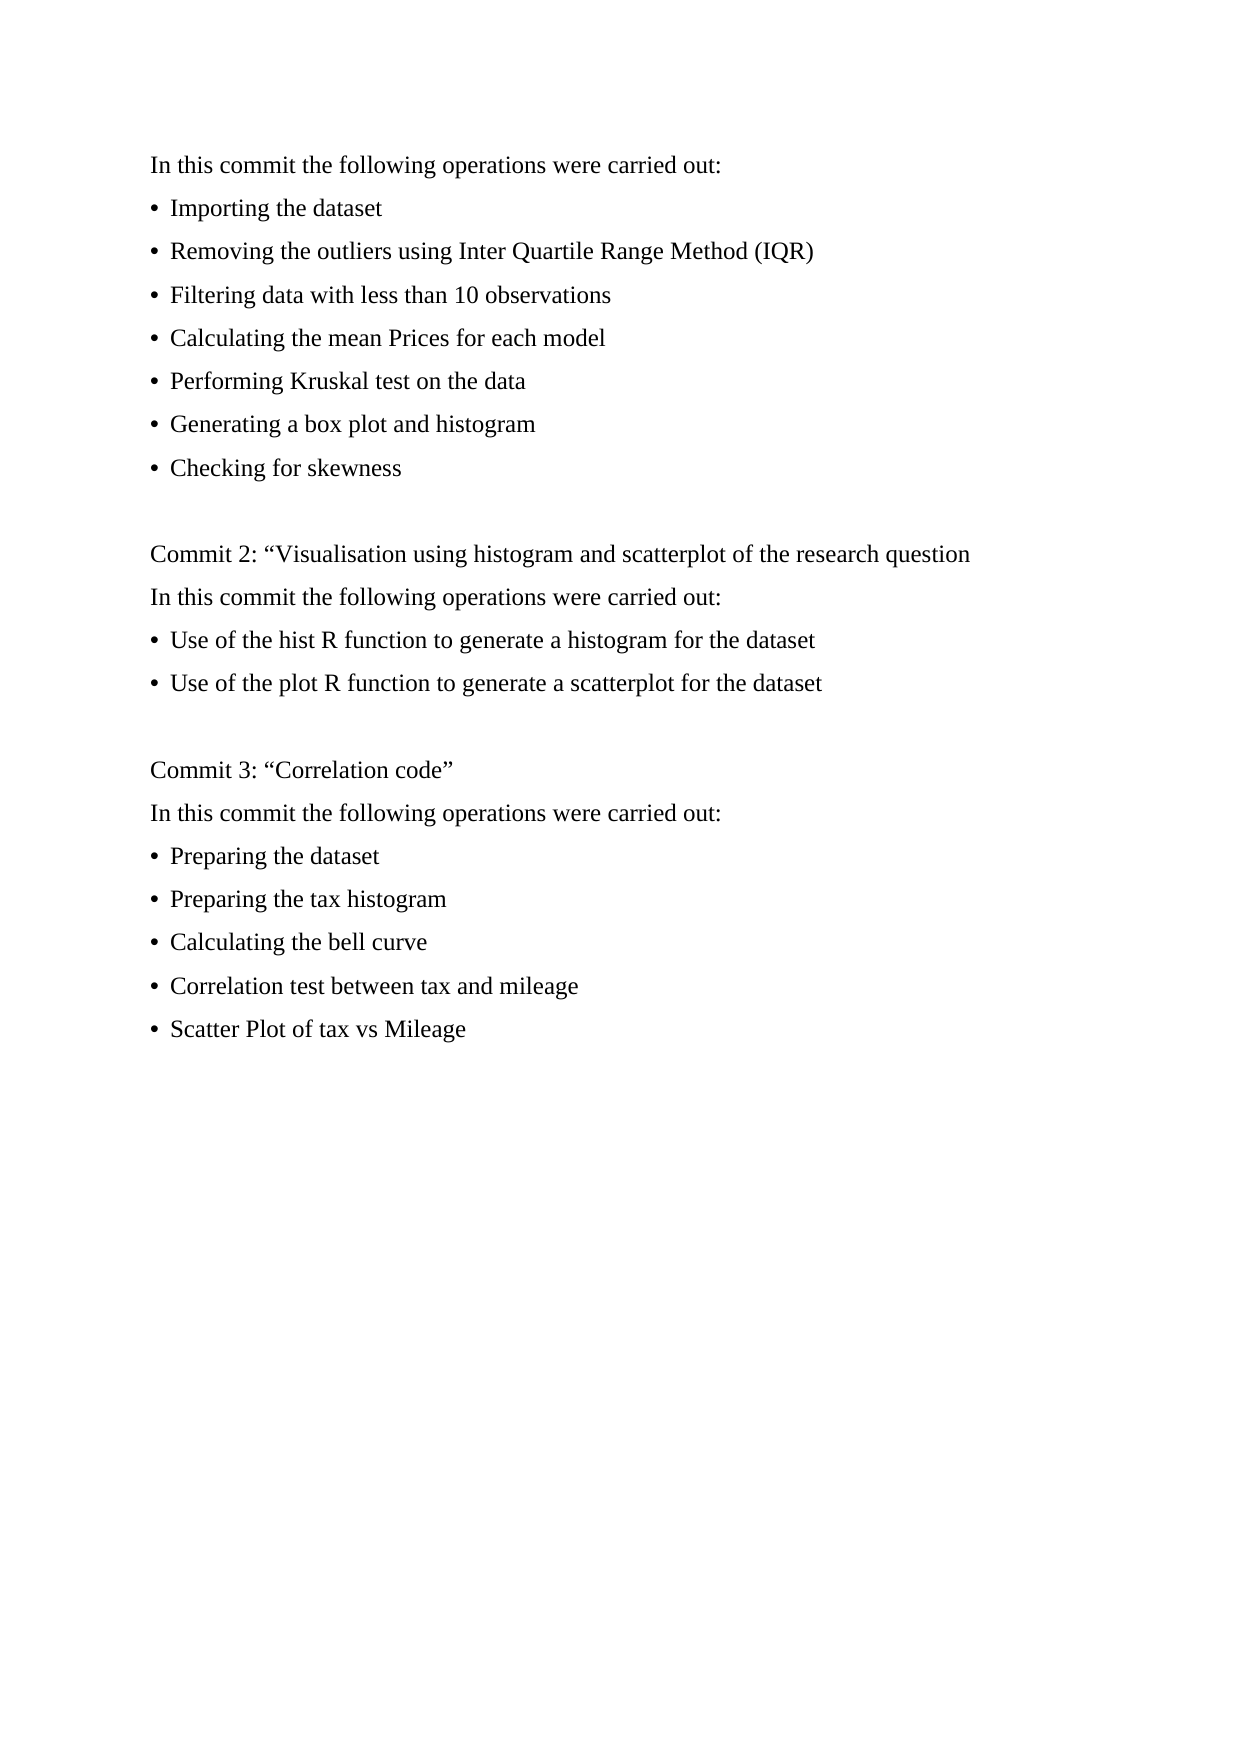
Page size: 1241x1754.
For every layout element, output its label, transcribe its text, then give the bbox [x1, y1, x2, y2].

list Scatter Plot of tax vs Mileage [150, 1014, 1090, 1043]
list Importing the dataset [150, 193, 1090, 222]
list Use of the hist R function to generate a histogram for the dataset [150, 625, 1090, 654]
list Checking for skewness [150, 452, 1090, 481]
text Commit 2: “Visualisation using histogram and scatterplot of the research question [150, 539, 1090, 568]
text In this commit the following operations were carried out: [150, 150, 1090, 179]
list Calculating the mean Prices for each model [150, 323, 1090, 352]
list Generating a box plot and histogram [150, 409, 1090, 438]
text Commit 3: “Correlation code” [150, 755, 1090, 783]
list Calculating the bell curve [150, 927, 1090, 956]
list Use of the plot R function to generate a scatterplot for the dataset [150, 668, 1090, 697]
text In this commit the following operations were carried out: [150, 582, 1090, 611]
list Filtering data with less than 10 observations [150, 279, 1090, 308]
list Removing the outliers using Inter Quartile Range Method (IQR) [150, 236, 1090, 265]
list Performing Kruskal test on the data [150, 366, 1090, 395]
text In this commit the following operations were carried out: [150, 798, 1090, 827]
list Correlation test between tax and mileage [150, 971, 1090, 999]
list Preparing the tax histogram [150, 884, 1090, 913]
list Preparing the dataset [150, 841, 1090, 870]
